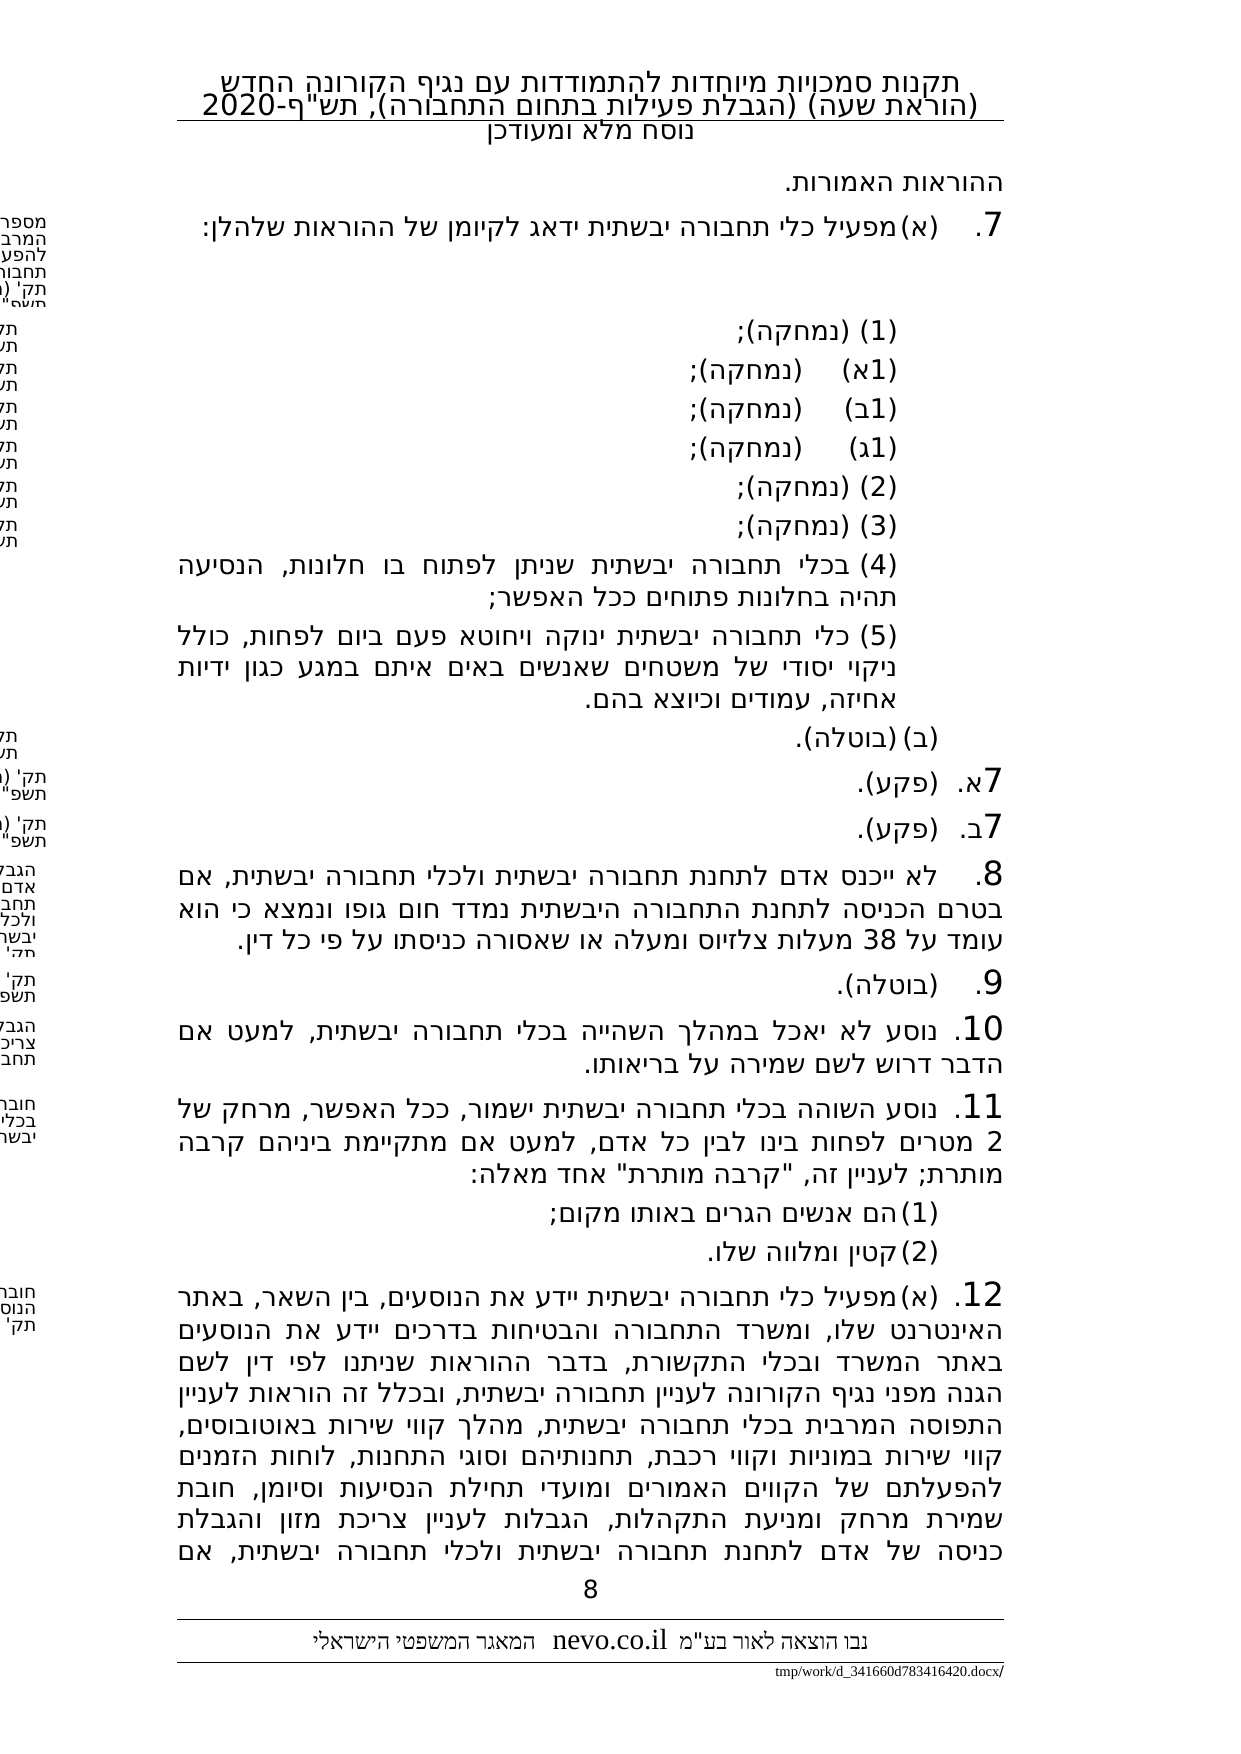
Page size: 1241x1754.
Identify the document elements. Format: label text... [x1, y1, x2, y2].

text (1ב) (נמחקה); [177, 393, 898, 425]
text 10. נוסע לא יאכל במהלך השהייה בכלי תחבורה יבשתית, למעט אם הדבר דרוש לשם שמירה על בריאותו. [177, 1010, 1004, 1080]
text 7א. (פקע). [177, 761, 1004, 800]
text 11. נוסע השוהה בכלי תחבורה יבשתית ישמור, ככל האפשר, מרחק של 2 מטרים לפחות בינו לבין כל אדם, למעט אם מתקיימת ביניהם קרבה מותרת; לעניין זה, "קרבה מותרת" אחד מאלה: [177, 1088, 1004, 1190]
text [177, 1275, 1004, 1567]
text 7. (א) מפעיל כלי תחבורה יבשתית ידאג לקיומן של ההוראות שלהלן: [177, 206, 1004, 244]
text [177, 167, 1004, 198]
text (1א) (נמחקה); [177, 354, 898, 386]
text (4) בכלי תחבורה יבשתית שניתן לפתוח בו חלונות, הנסיעה תהיה בחלונות פתוחים ככל האפשר; [177, 549, 898, 613]
text (2) קטין ומלווה שלו. [177, 1236, 939, 1268]
text (ב) (בוטלה). [177, 722, 1004, 754]
text (2) (נמחקה); [177, 471, 898, 503]
text 7ב. (פקע). [177, 808, 1004, 847]
text (1) (נמחקה); [177, 315, 898, 347]
text (1) הם אנשים הגרים באותו מקום; [177, 1197, 939, 1229]
text 9. (בוטלה). [177, 963, 1004, 1002]
text (3) (נמחקה); [177, 510, 898, 542]
text 8. לא ייכנס אדם לתחנת תחבורה יבשתית ולכלי תחבורה יבשתית, אם בטרם הכניסה לתחנת התחבורה היבשתית נמדד חום גופו ונמצא כי הוא עומד על 38 מעלות צלזיוס ומעלה או שאסורה כניסתו על פי כל דין. [177, 854, 1004, 956]
text (1ג) (נמחקה); [177, 432, 898, 464]
text (5) כלי תחבורה יבשתית ינוקה ויחוטא פעם ביום לפחות, כולל ניקוי יסודי של משטחים שאנשים באים איתם במגע כגון ידיות אחיזה, עמודים וכיוצא בהם. [177, 620, 898, 715]
